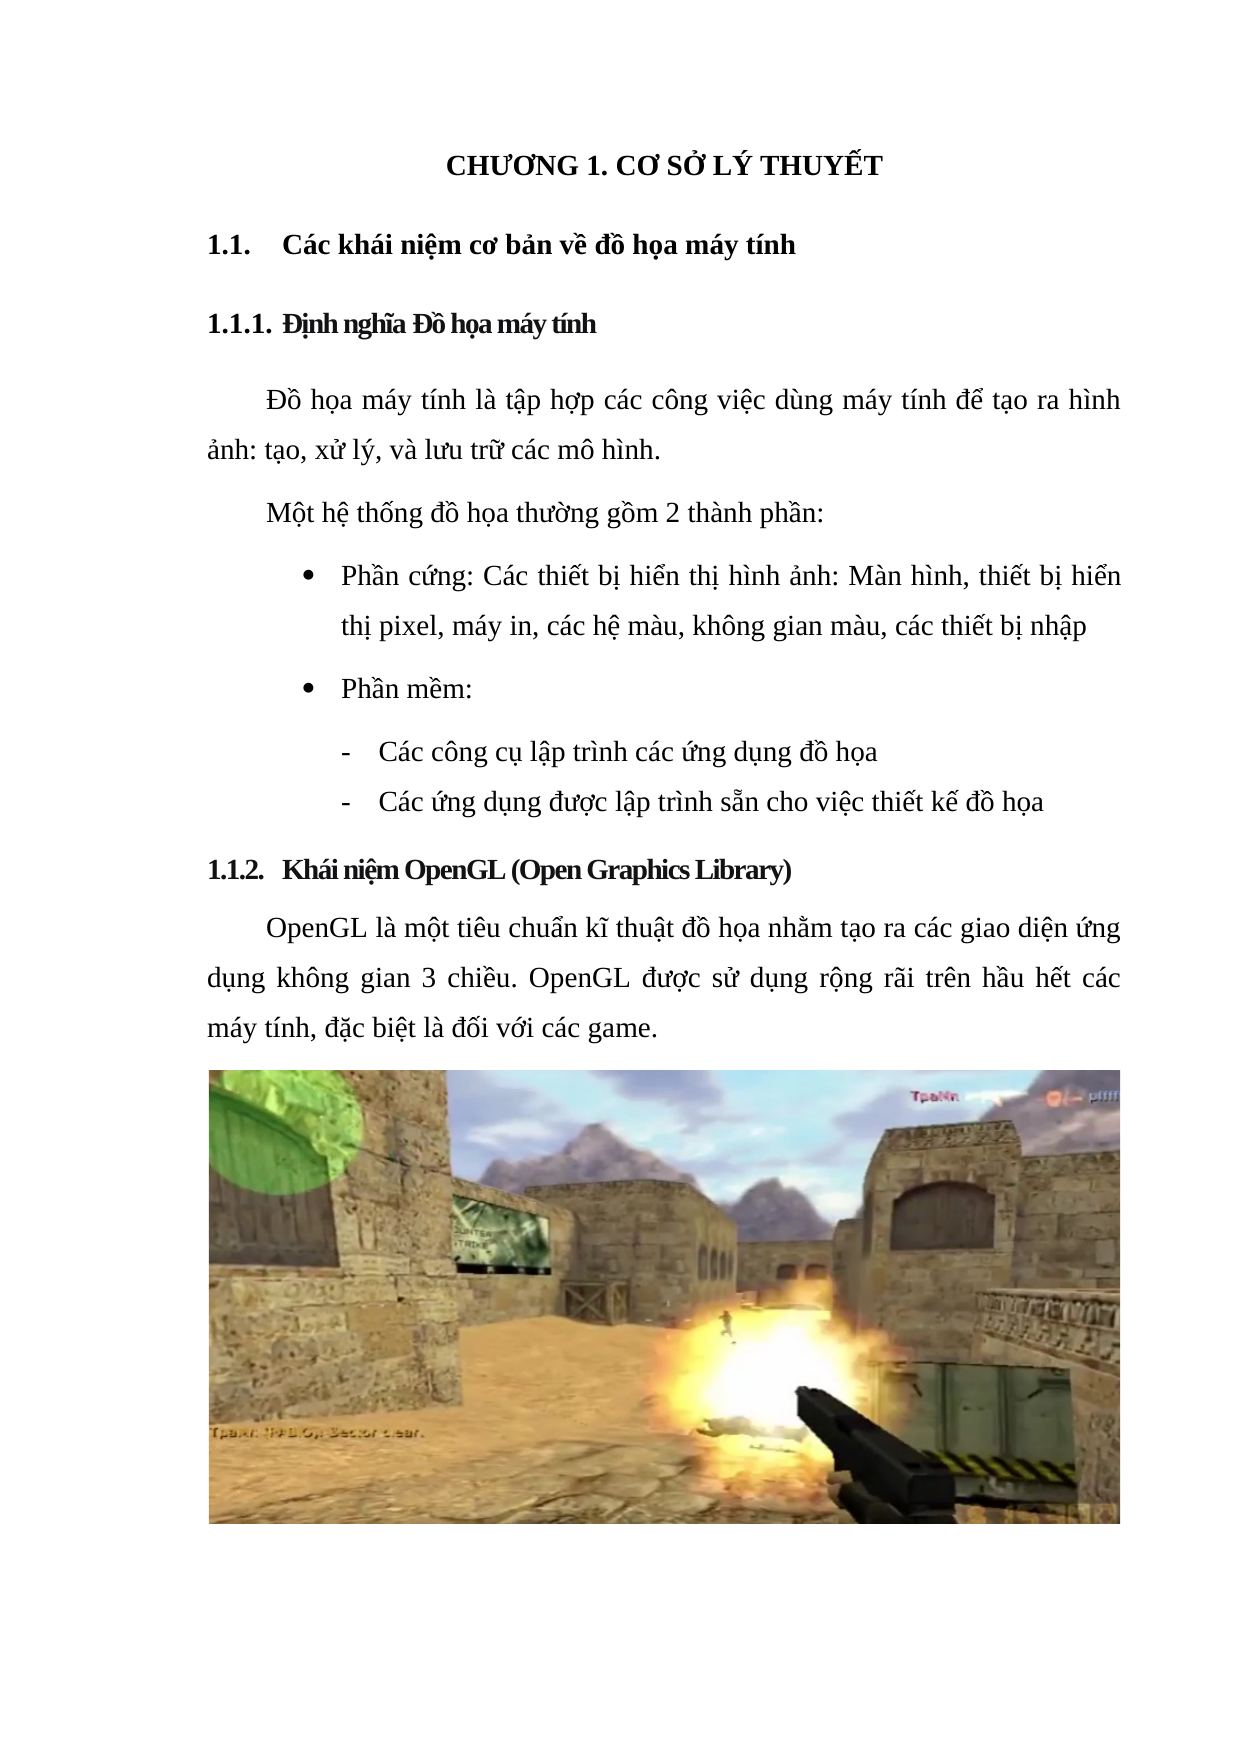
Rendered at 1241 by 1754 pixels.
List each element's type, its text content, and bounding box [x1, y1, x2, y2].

picture [207, 1070, 1121, 1523]
list Các ứng dụng được lập trình sẵn cho việc thiết kế đồ họa [341, 784, 1122, 818]
text Đồ họa máy tính là tập hợp các công việc dùng máy tính để tạo ra hình ảnh: tạo, xử lý, và lưu trữ các mô hình. [207, 382, 1122, 466]
subtitle Khái niệm OpenGL (Open Graphics Library) [534, 860, 787, 885]
subtitle Khái niệm OpenGL (Open Graphics Library) [420, 860, 517, 885]
list Các công cụ lập trình các ứng dụng đồ họa [341, 734, 1122, 768]
text Một hệ thống đồ họa thường gồm 2 thành phần: [207, 495, 1122, 529]
subtitle CHƯƠNG 1. CƠ SỞ LÝ THUYẾT [207, 148, 1122, 181]
list Phần cứng: Các thiết bị hiển thị hình ảnh: Màn hình, thiết bị hiển thị pixel, máy in, các hệ màu, không gian màu, các thiết bị nhập [303, 558, 1122, 642]
subtitle Các khái niệm cơ bản về đồ họa máy tính [207, 227, 1122, 261]
list Phần mềm: [303, 671, 1122, 705]
subtitle Khái niệm OpenGL (Open Graphics Library) [207, 860, 427, 885]
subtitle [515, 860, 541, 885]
subtitle Định nghĩa Đồ họa máy tính [207, 307, 1122, 340]
subtitle Khái niệm OpenGL (Open Graphics Library) [784, 860, 1122, 885]
text OpenGL là một tiêu chuẩn kĩ thuật đồ họa nhằm tạo ra các giao diện ứng dụng không gian 3 chiều. OpenGL được sử dụng rộng rãi trên hầu hết các máy tính, đặc biệt là đối với các game. [207, 910, 1122, 1044]
